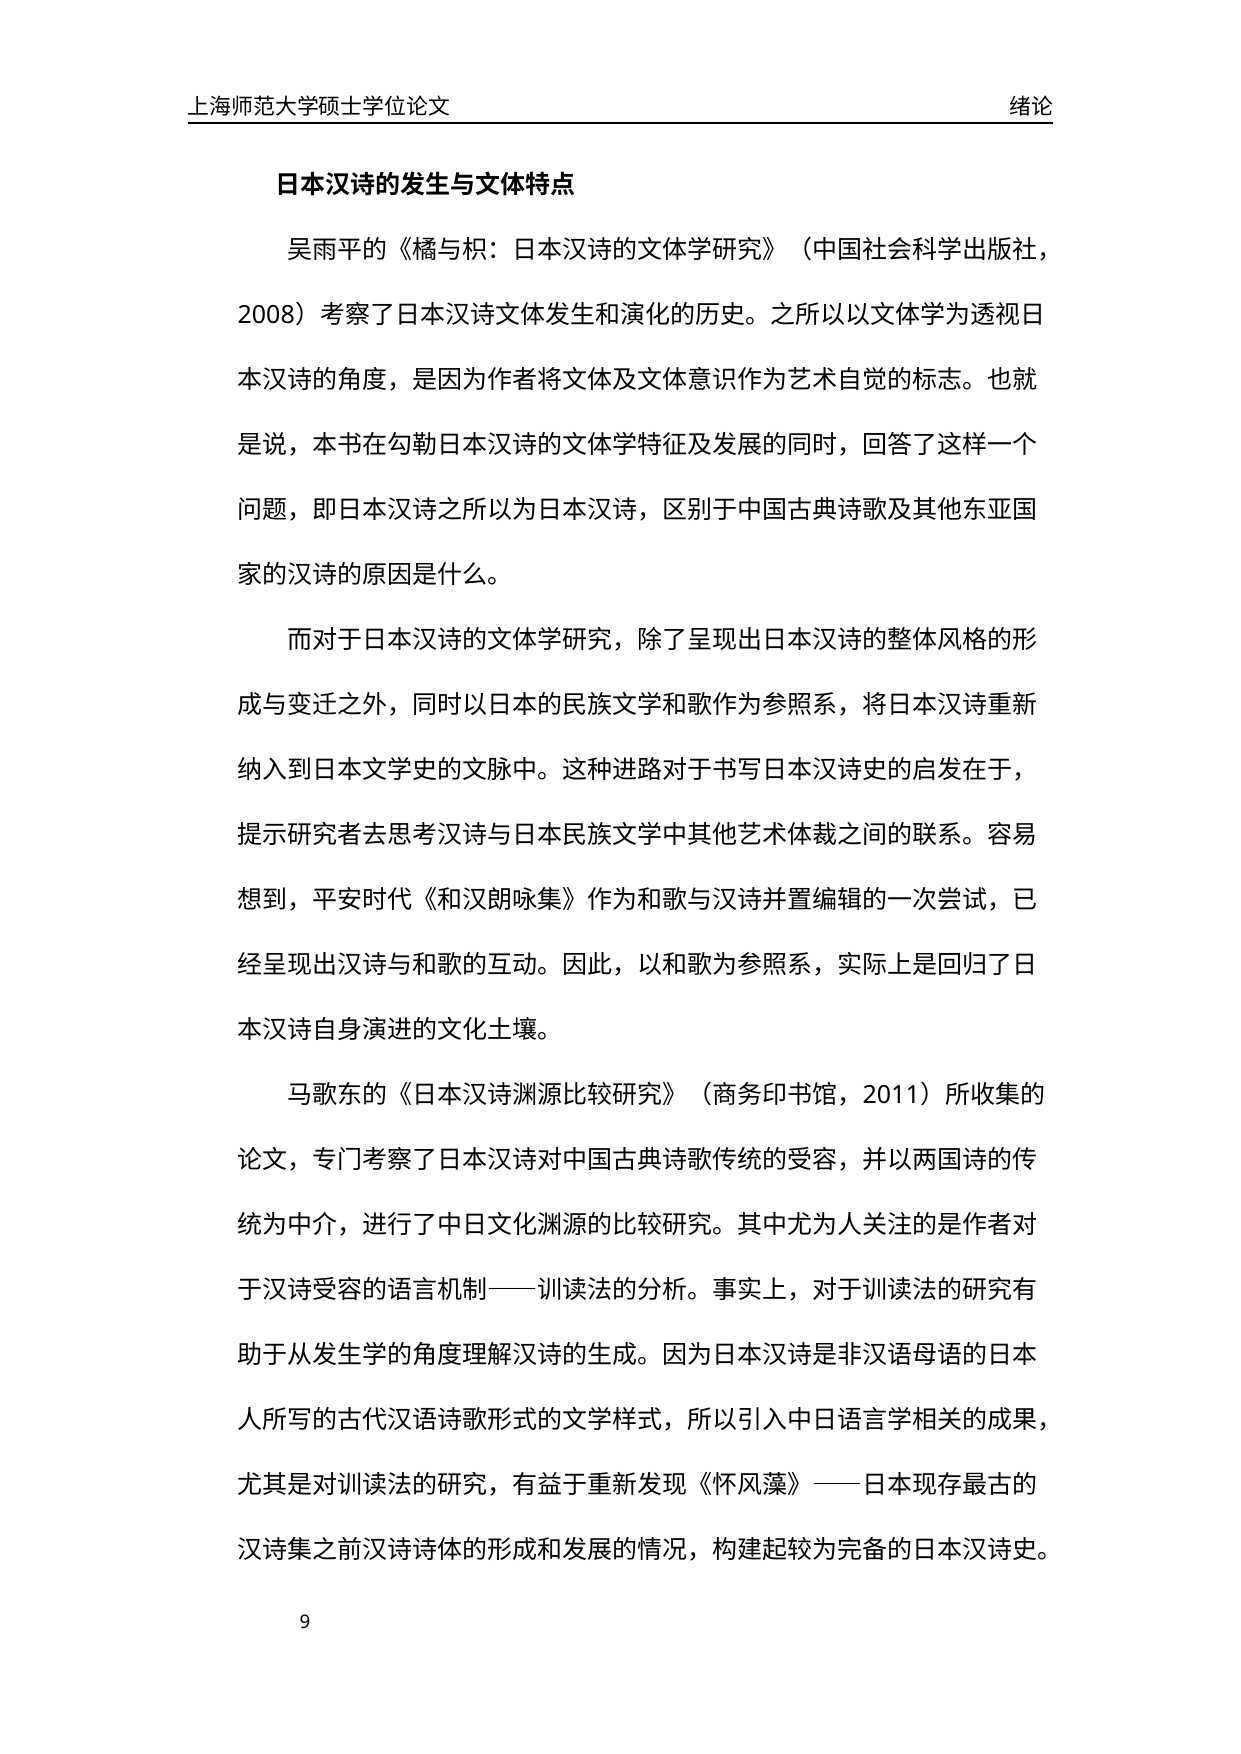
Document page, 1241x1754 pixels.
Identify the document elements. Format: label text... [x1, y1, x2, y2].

text 日本汉诗的发生与文体特点 [231, 150, 1053, 215]
text 而对于日本汉诗的文体学研究，除了呈现出日本汉诗的整体风格的形成与变迁之外，同时以日本的民族文学和歌作为参照系，将日本汉诗重新纳入到日本文学史的文脉中。这种进路对于书写日本汉诗史的启发在于，提示研究者去思考汉诗与日本民族文学中其他艺术体裁之间的联系。容易想到，平安时代《和汉朗咏集》作为和歌与汉诗并置编辑的一次尝试，已经呈现出汉诗与和歌的互动。因此，以和歌为参照系，实际上是回归了日本汉诗自身演进的文化土壤。 [237, 605, 1053, 1060]
text 马歌东的《日本汉诗渊源比较研究》（商务印书馆，2011）所收集的论文，专门考察了日本汉诗对中国古典诗歌传统的受容，并以两国诗的传统为中介，进行了中日文化渊源的比较研究。其中尤为人关注的是作者对于汉诗受容的语言机制——训读法的分析。事实上，对于训读法的研究有助于从发生学的角度理解汉诗的生成。因为日本汉诗是非汉语母语的日本人所写的古代汉语诗歌形式的文学样式，所以引入中日语言学相关的成果，尤其是对训读法的研究，有益于重新发现《怀风藻》——日本现存最古的汉诗集之前汉诗诗体的形成和发展的情况，构建起较为完备的日本汉诗史。 [237, 1060, 1053, 1580]
text 吴雨平的《橘与枳：日本汉诗的文体学研究》（中国社会科学出版社，2008）考察了日本汉诗文体发生和演化的历史。之所以以文体学为透视日本汉诗的角度，是因为作者将文体及文体意识作为艺术自觉的标志。也就是说，本书在勾勒日本汉诗的文体学特征及发展的同时，回答了这样一个问题，即日本汉诗之所以为日本汉诗，区别于中国古典诗歌及其他东亚国家的汉诗的原因是什么。 [237, 215, 1053, 605]
